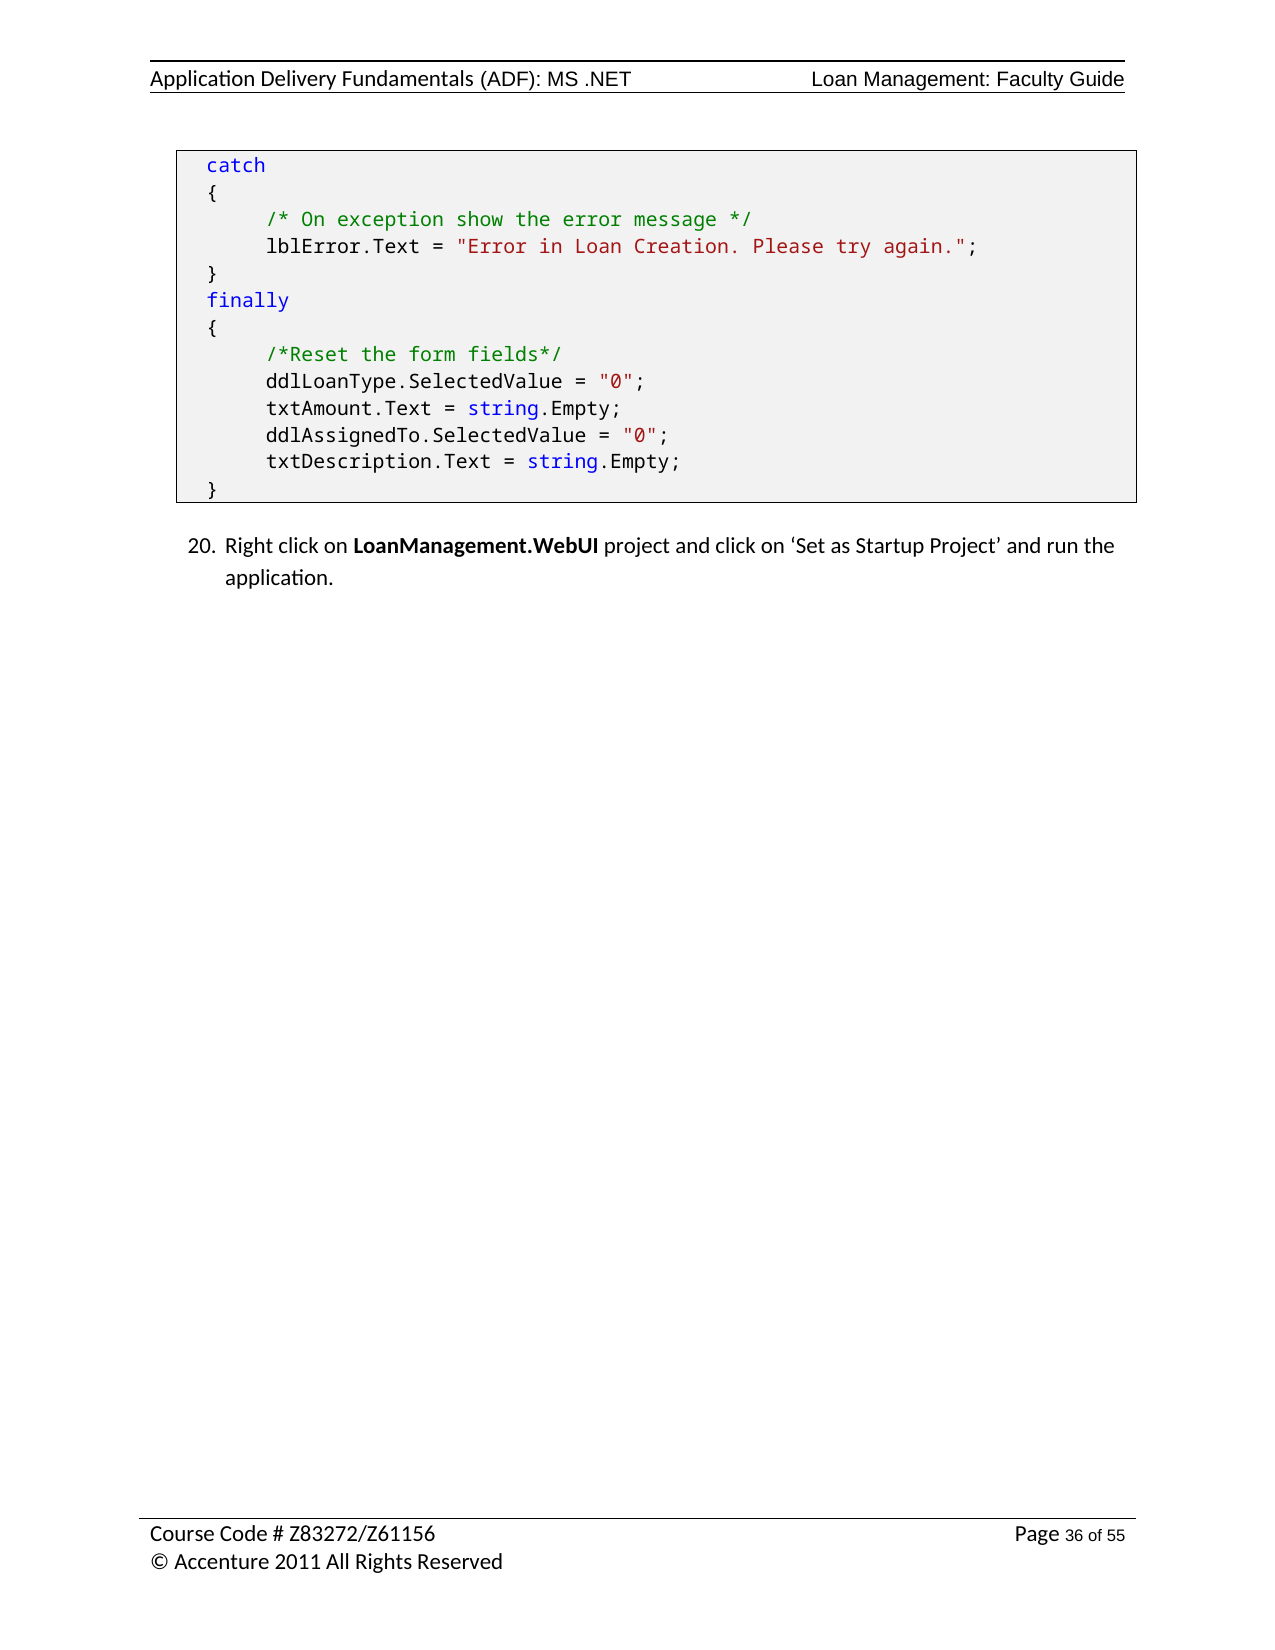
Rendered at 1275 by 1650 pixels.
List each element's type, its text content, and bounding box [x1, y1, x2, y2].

list Right click on LoanManagement.WebUI project and click on ‘Set as Startup Project’ and run the application. [187, 531, 1125, 591]
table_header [177, 151, 1136, 502]
